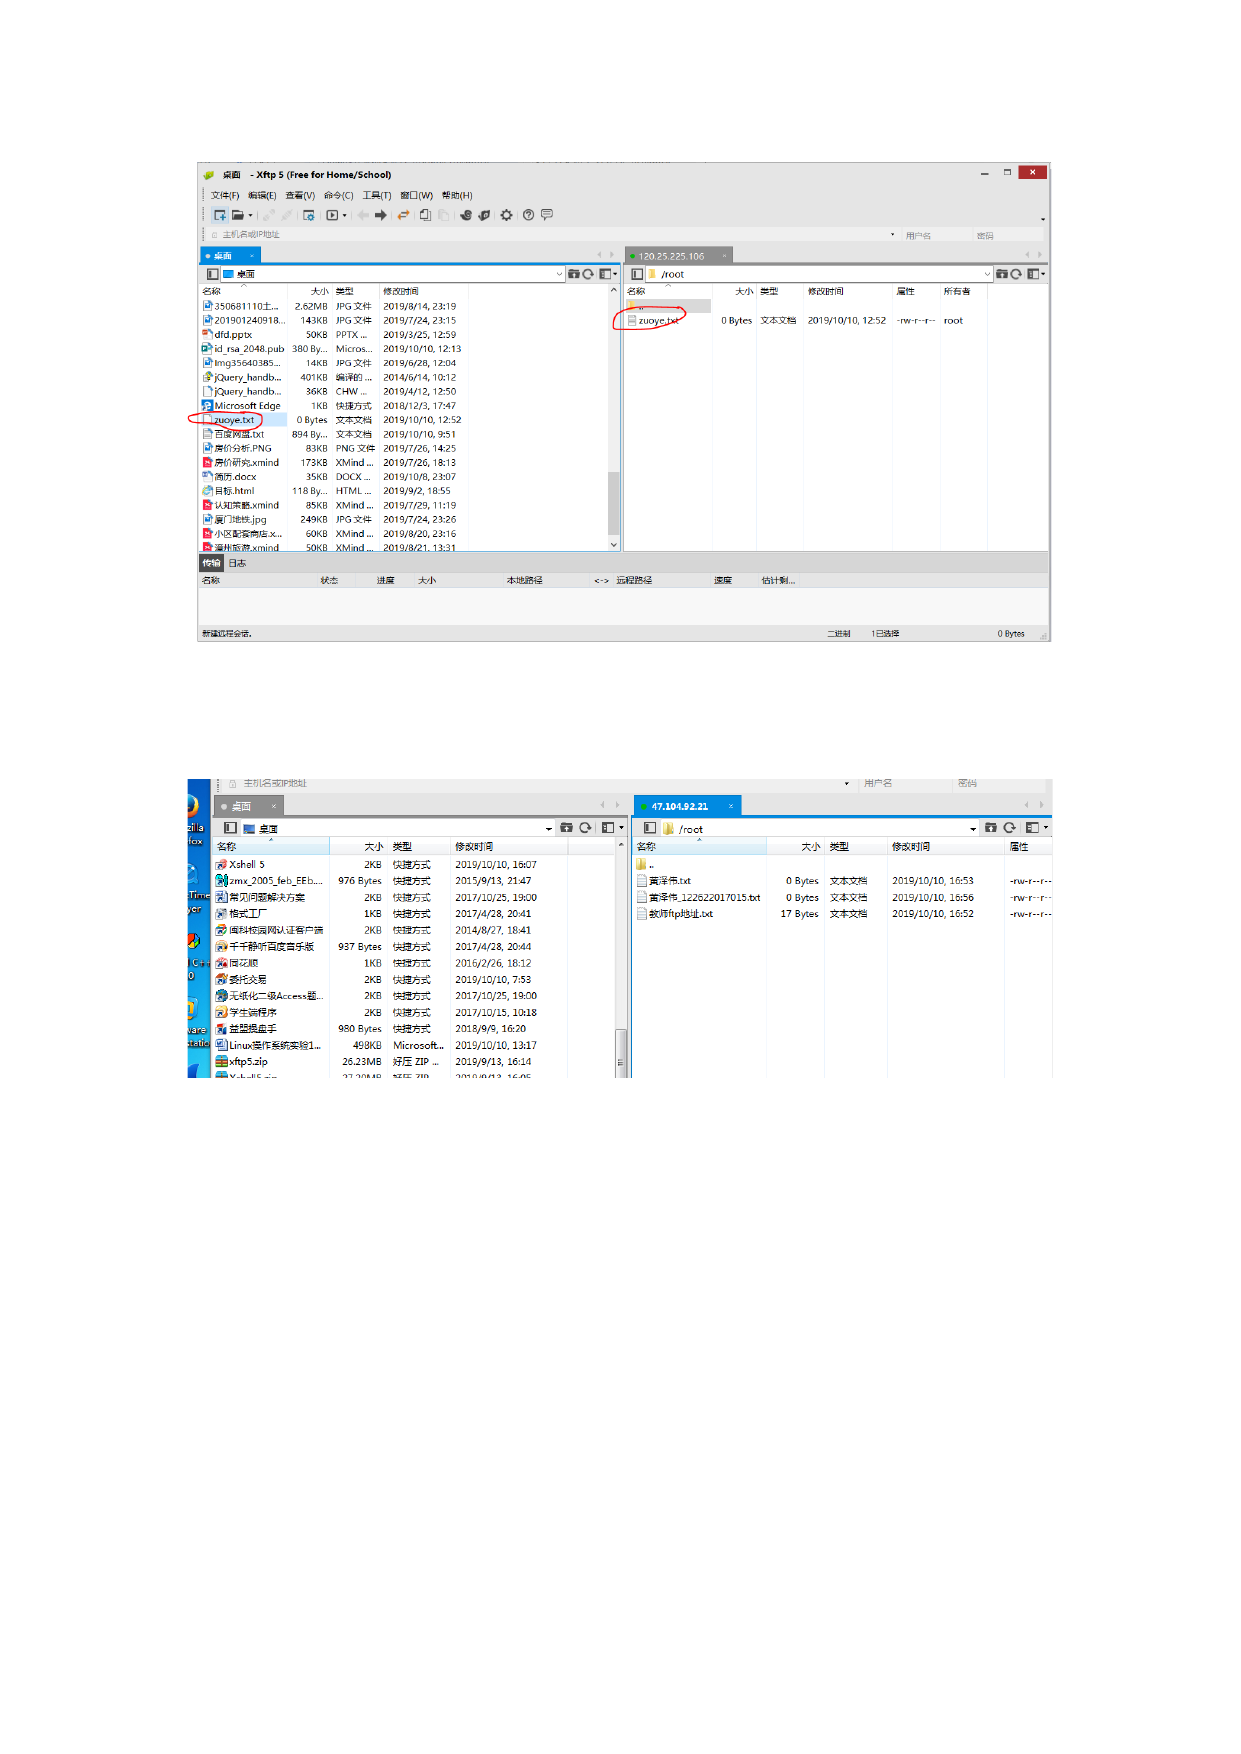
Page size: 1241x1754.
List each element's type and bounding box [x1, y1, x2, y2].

picture [187, 997, 198, 1019]
picture [187, 779, 1053, 1078]
picture [187, 162, 1052, 642]
